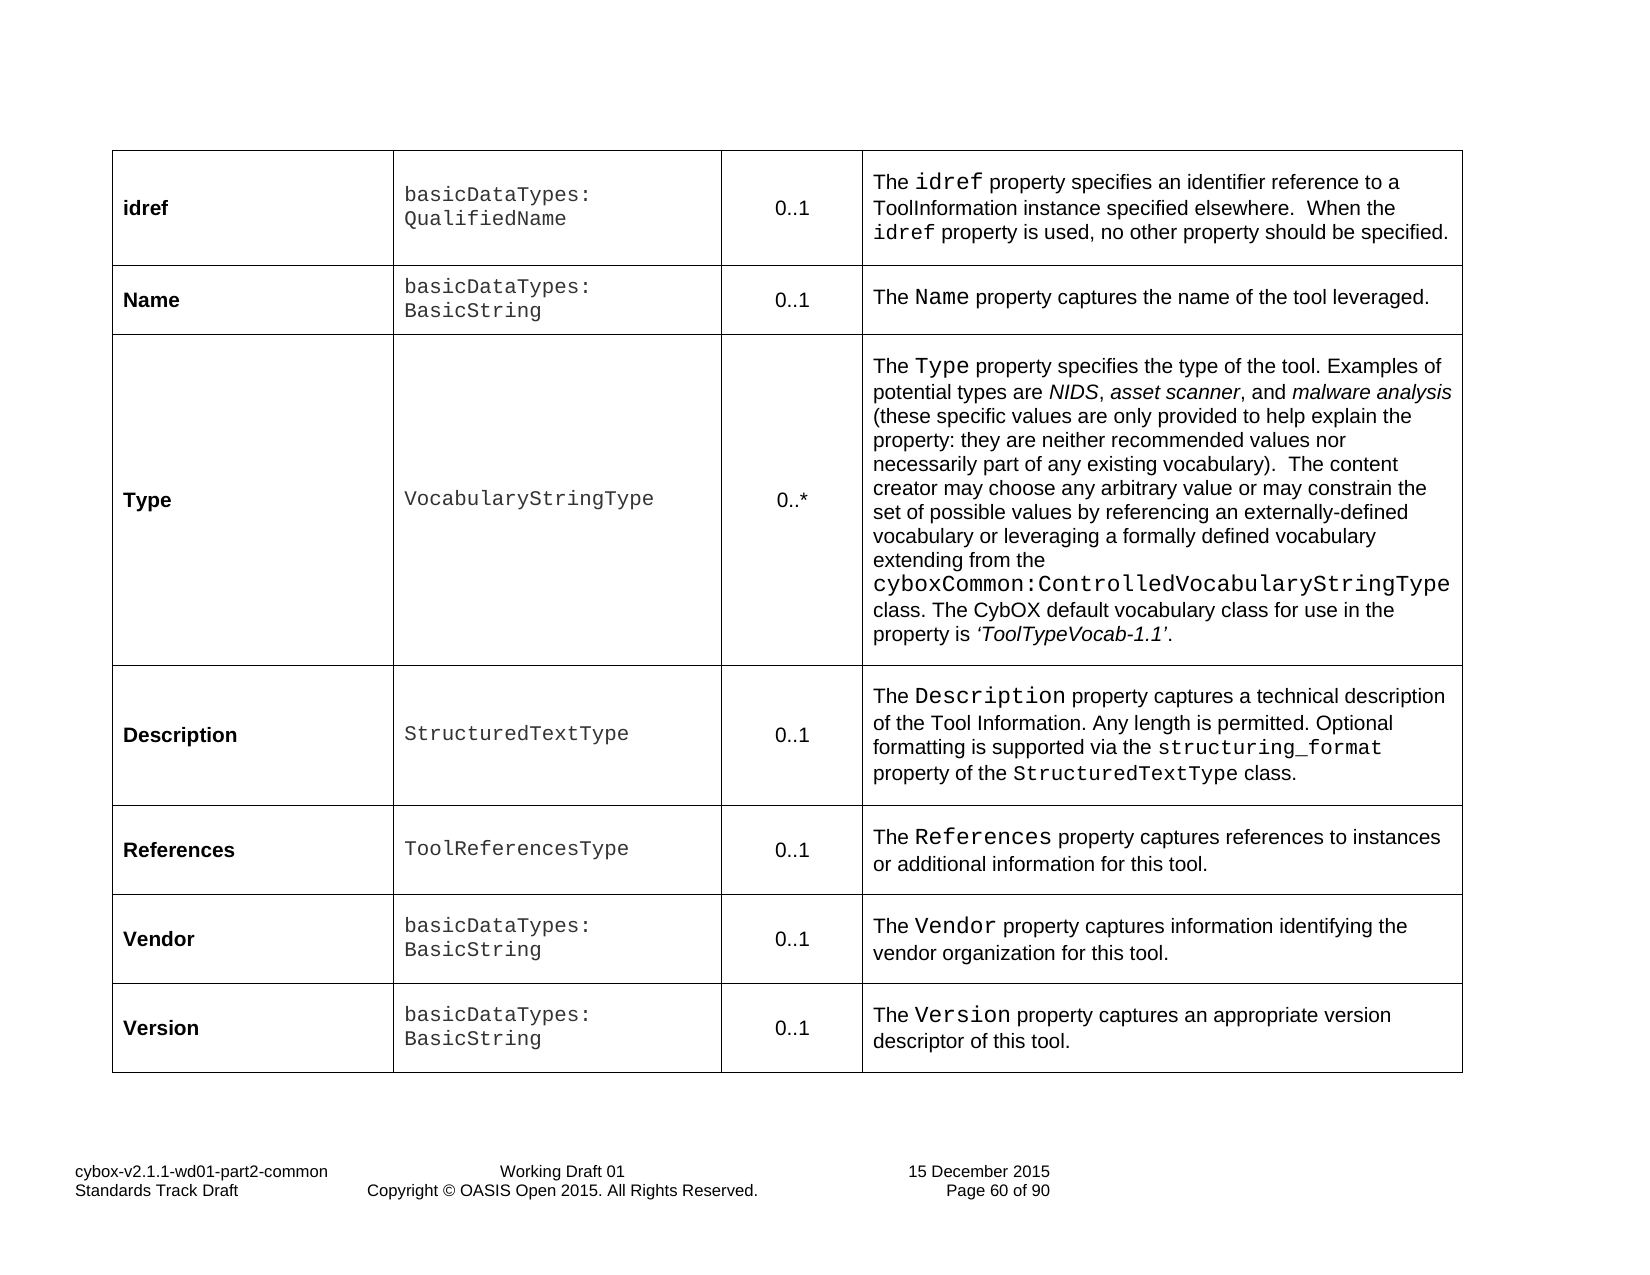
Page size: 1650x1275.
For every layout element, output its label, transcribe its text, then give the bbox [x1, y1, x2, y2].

table_cell The Version property captures an appropriate version descriptor of this tool. [863, 984, 1462, 1072]
table_cell Description [113, 666, 393, 805]
table_cell References [113, 806, 393, 894]
table_cell basicDataTypes: QualifiedName [394, 151, 721, 265]
table_cell 0..1 [722, 895, 862, 983]
table_cell VocabularyStringType [394, 335, 721, 664]
table_cell idref [113, 151, 393, 265]
table_cell basicDataTypes: BasicString [394, 895, 721, 983]
table_cell The References property captures references to instances or additional information for this tool. [863, 806, 1462, 894]
table_cell ToolReferencesType [394, 806, 721, 894]
table_cell Version [113, 984, 393, 1072]
table_cell basicDataTypes: BasicString [394, 984, 721, 1072]
table_cell 0..* [722, 335, 862, 664]
table_cell 0..1 [722, 266, 862, 334]
table_cell 0..1 [722, 984, 862, 1072]
table_cell Name [113, 266, 393, 334]
table_cell The Vendor property captures information identifying the vendor organization for this tool. [863, 895, 1462, 983]
table_cell The Type property specifies the type of the tool. Examples of potential types are NIDS, asset scanner, and malware analysis (these specific values are only provided to help explain the property: they are neither recommended values nor necessarily part of any existing vocabulary). The content creator may choose any arbitrary value or may constrain the set of possible values by referencing an externally-defined vocabulary or leveraging a formally defined vocabulary extending from the cyboxCommon:ControlledVocabularyStringType class. The CybOX default vocabulary class for use in the property is ‘ToolTypeVocab-1.1’. [863, 335, 1462, 664]
table_cell The Name property captures the name of the tool leveraged. [863, 266, 1462, 334]
table_cell Type [113, 335, 393, 664]
table_cell 0..1 [722, 806, 862, 894]
table_cell 0..1 [722, 666, 862, 805]
table_cell The Description property captures a technical description of the Tool Information. Any length is permitted. Optional formatting is supported via the structuring_format property of the StructuredTextType class. [863, 666, 1462, 805]
table_cell basicDataTypes: BasicString [394, 266, 721, 334]
table_cell The idref property specifies an identifier reference to a ToolInformation instance specified elsewhere. When the idref property is used, no other property should be specified. [863, 151, 1462, 265]
table_cell StructuredTextType [394, 666, 721, 805]
table_cell 0..1 [722, 151, 862, 265]
table_cell Vendor [113, 895, 393, 983]
